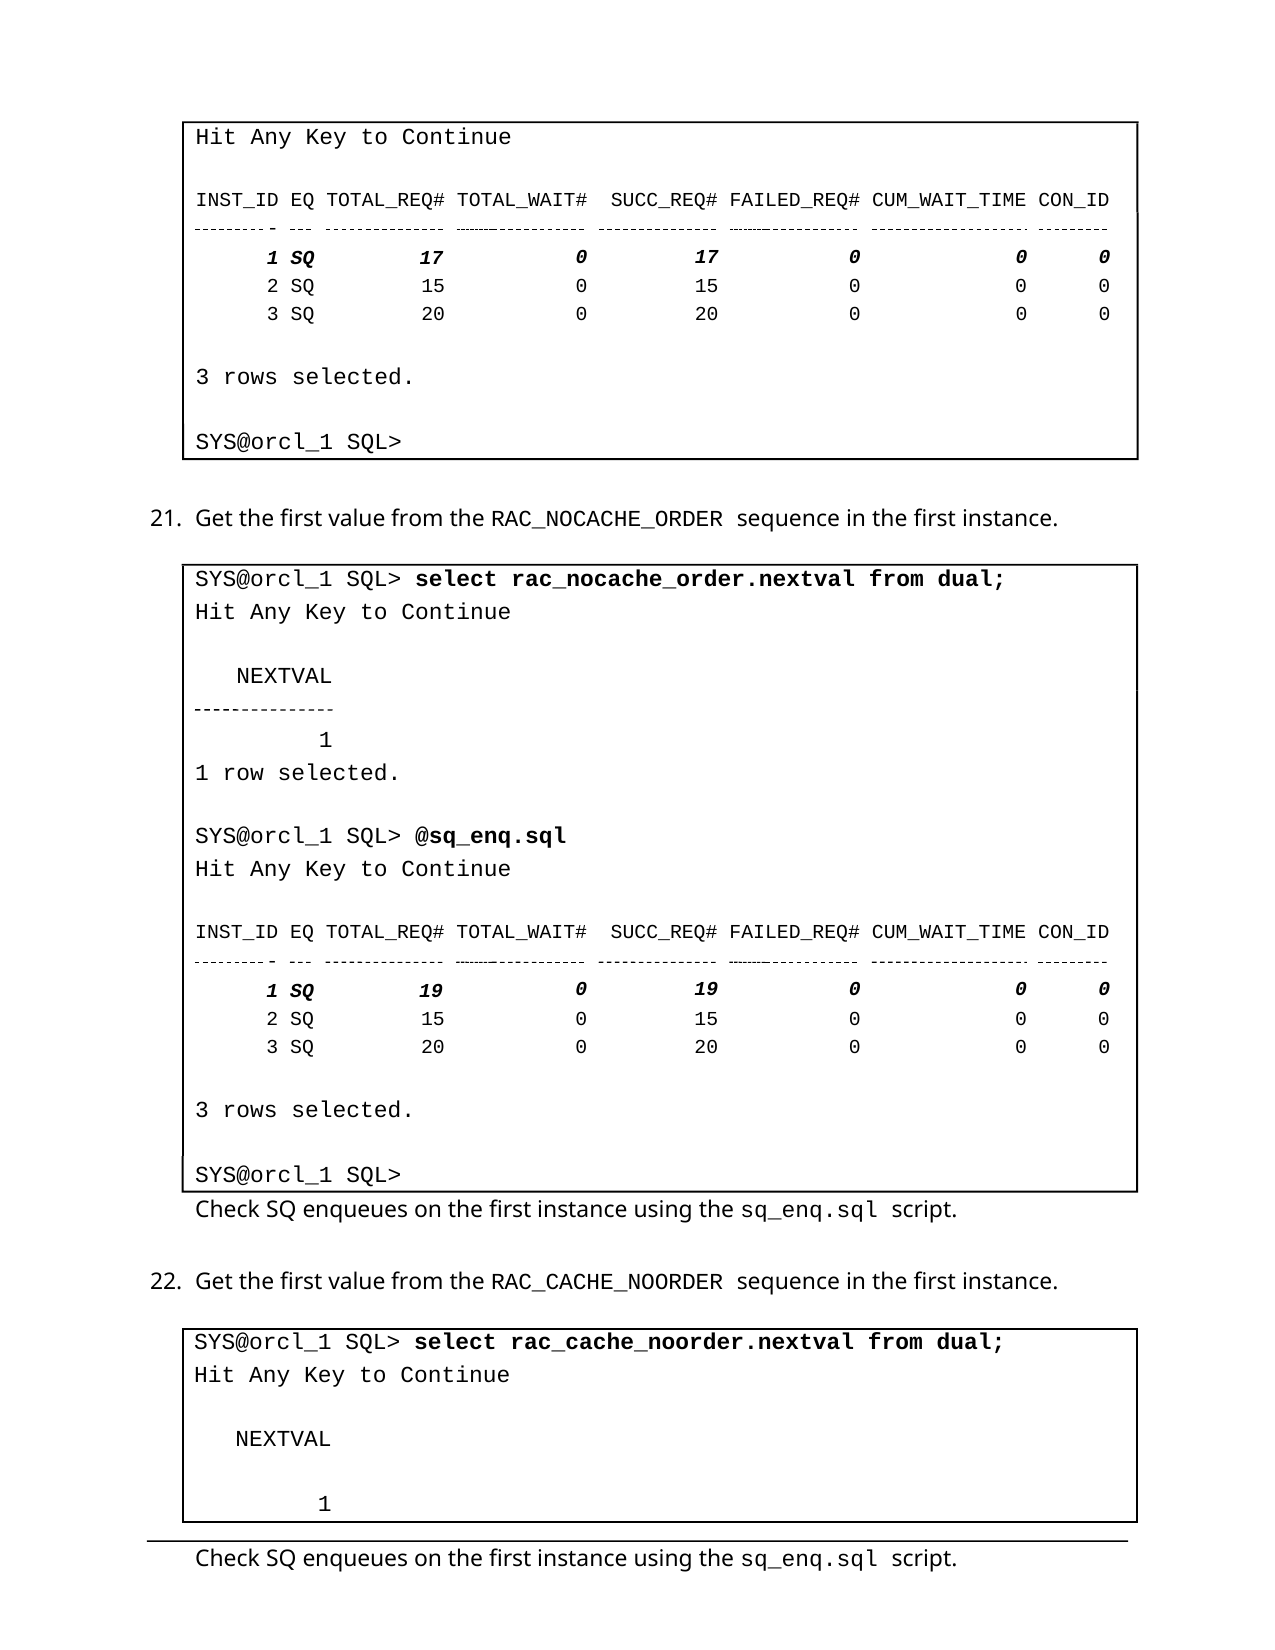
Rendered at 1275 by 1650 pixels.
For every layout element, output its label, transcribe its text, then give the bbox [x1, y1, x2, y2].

list Get the first value from the RAC_CACHE_NOORDER sequence in the first instance. Check SQ enqueues on the first instance using the sq_enq.sql script. [150, 1542, 1086, 1573]
list Get the first value from the RAC_NOCACHE_ORDER sequence in the first instance. Check SQ enqueues on the first instance using the sq_enq.sql script. [150, 501, 1086, 1224]
list Get the first value from the RAC_CACHE_NOORDER sequence in the first instance. Check SQ enqueues on the first instance using the sq_enq.sql script. [150, 1265, 1086, 1540]
